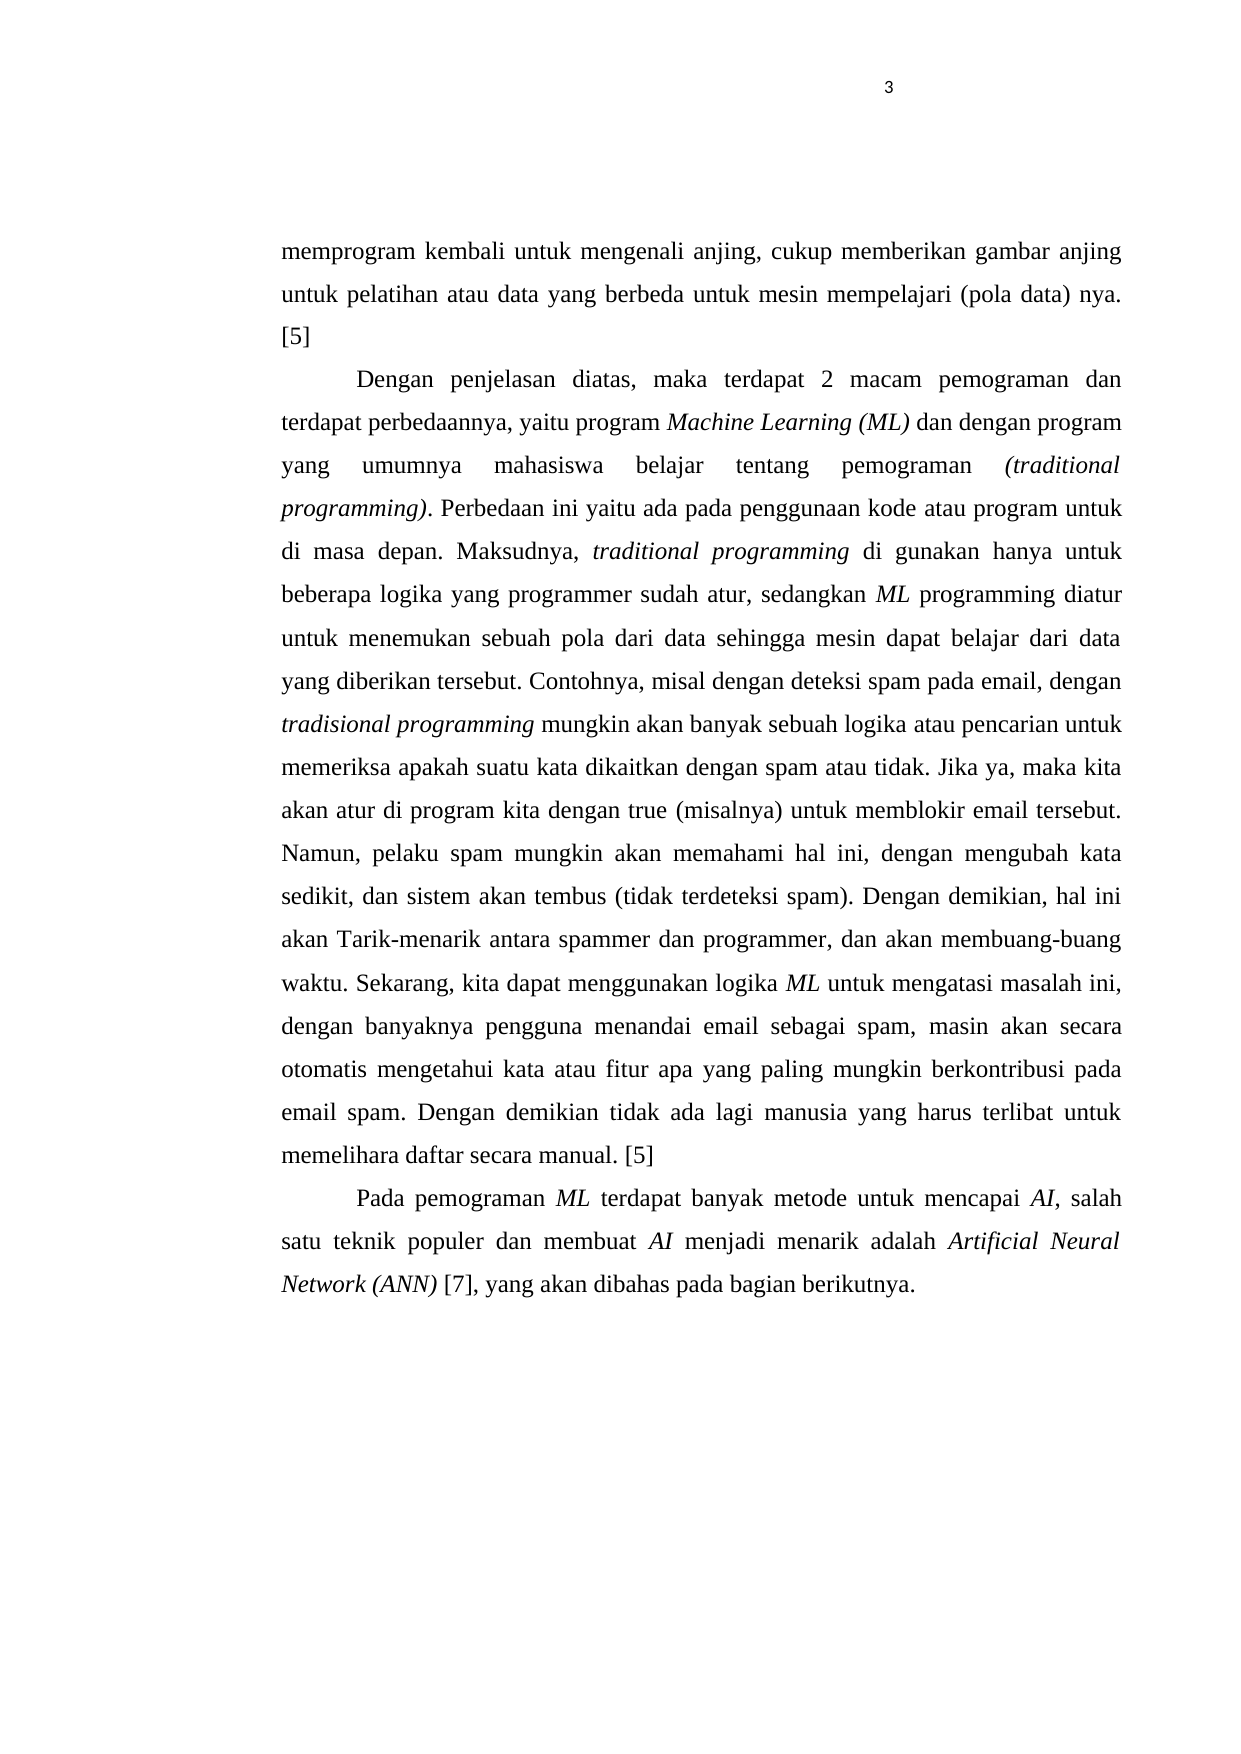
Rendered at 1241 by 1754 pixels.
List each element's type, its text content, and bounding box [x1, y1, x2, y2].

text Pada pemograman ML terdapat banyak metode untuk mencapai AI, salah satu teknik populer dan membuat AI menjadi menarik adalah Artificial Neural Network (ANN), yang akan dibahas pada bagian berikutnya. [281, 1183, 1122, 1298]
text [281, 236, 1122, 349]
text Dengan penjelasan diatas, maka terdapat 2 macam pemograman dan terdapat perbedaannya, yaitu program Machine Learning (ML) dan dengan program yang umumnya mahasiswa belajar tentang pemograman (traditional programming). Perbedaan ini yaitu ada pada penggunaan kode atau program untuk di masa depan. Maksudnya, traditional programming di gunakan hanya untuk beberapa logika yang programmer sudah atur, sedangkan ML programming diatur untuk menemukan sebuah pola dari data sehingga mesin dapat belajar dari data yang diberikan tersebut. Contohnya, misal dengan deteksi spam pada email, dengan tradisional programming mungkin akan banyak sebuah logika atau pencarian untuk memeriksa apakah suatu kata dikaitkan dengan spam atau tidak. Jika ya, maka kita akan atur di program kita dengan true (misalnya) untuk memblokir email tersebut. Namun, pelaku spam mungkin akan memahami hal ini, dengan mengubah kata sedikit, dan sistem akan tembus (tidak terdeteksi spam). Dengan demikian, hal ini akan Tarik-menarik antara spammer dan programmer, dan akan membuang-buang waktu. Sekarang, kita dapat menggunakan logika ML untuk mengatasi masalah ini, dengan banyaknya pengguna menandai email sebagai spam, masin akan secara otomatis mengetahui kata atau fitur apa yang paling mungkin berkontribusi pada email spam. Dengan demikian tidak ada lagi manusia yang harus terlibat untuk memelihara daftar secara manual. [281, 364, 1122, 1169]
